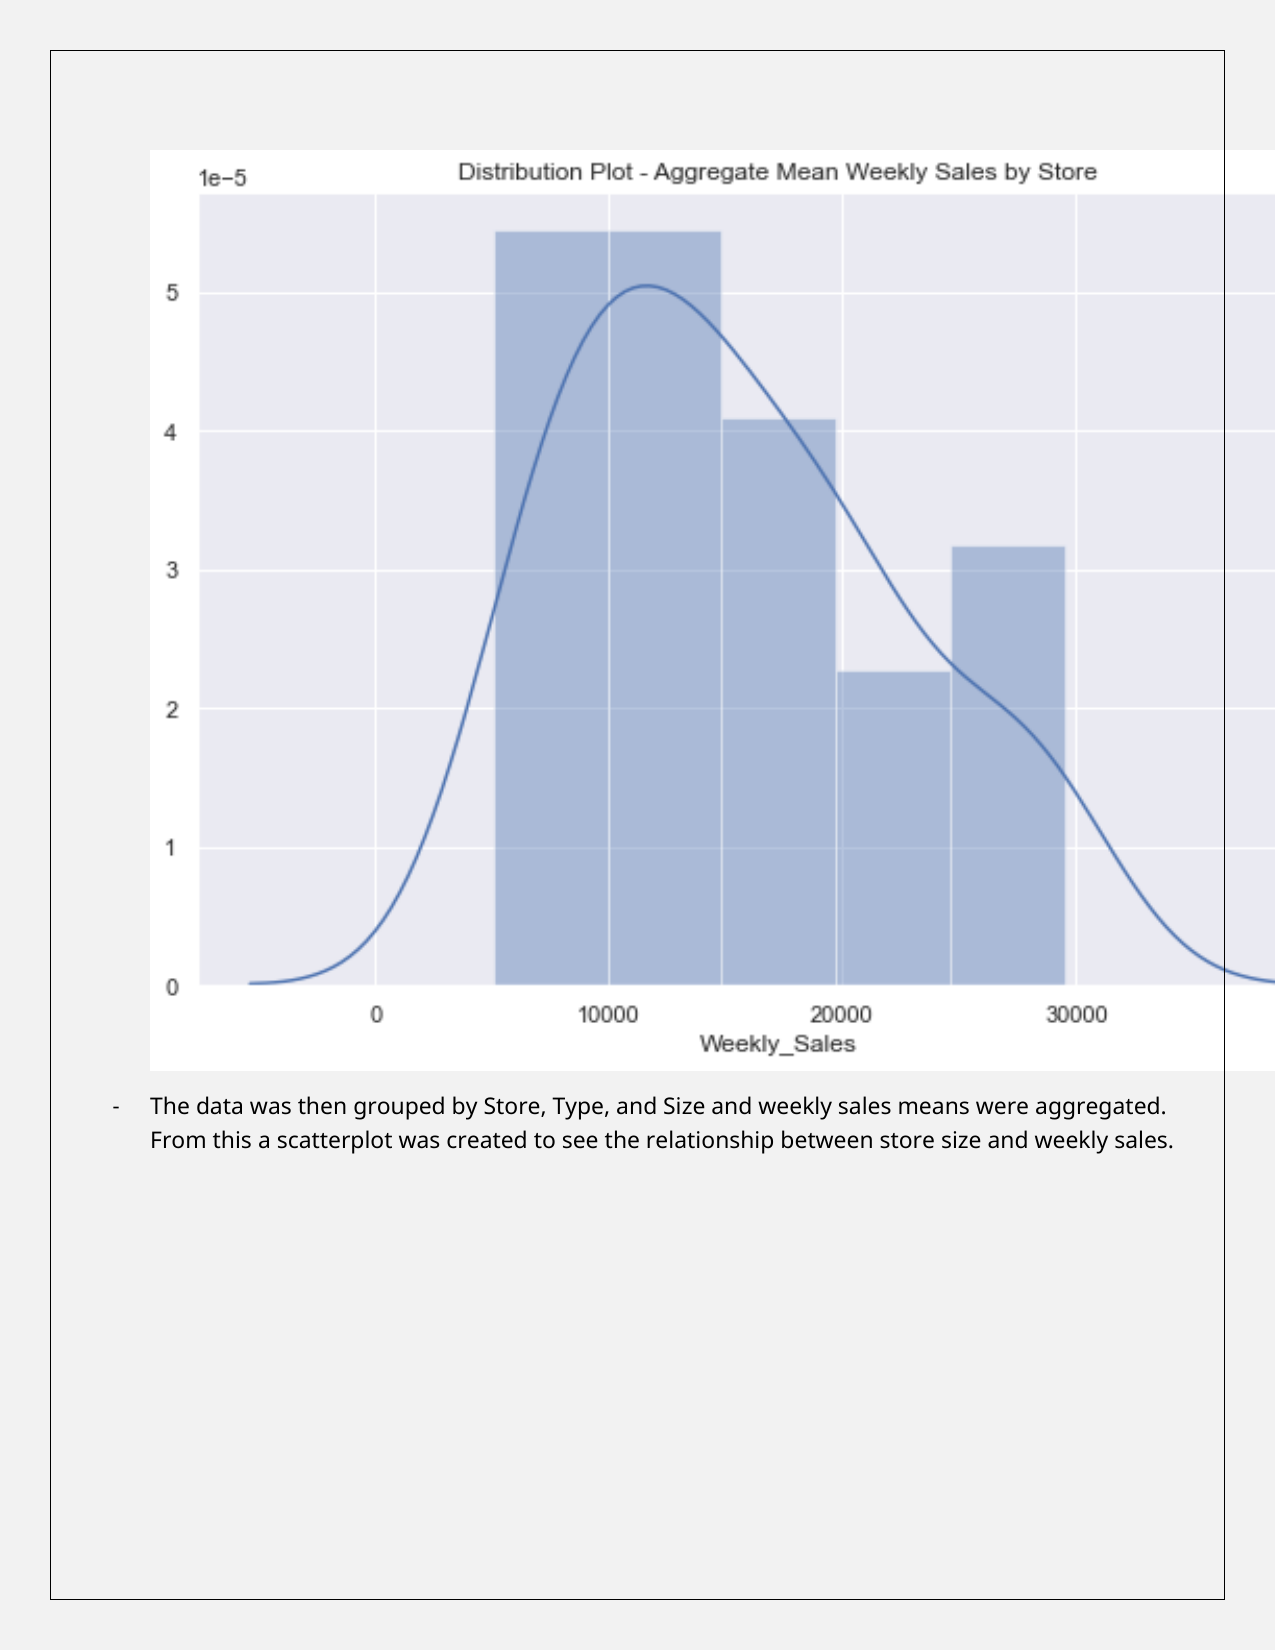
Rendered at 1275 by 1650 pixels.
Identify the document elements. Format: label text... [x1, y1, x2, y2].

picture [150, 150, 1224, 1071]
picture [1225, 150, 1275, 1071]
